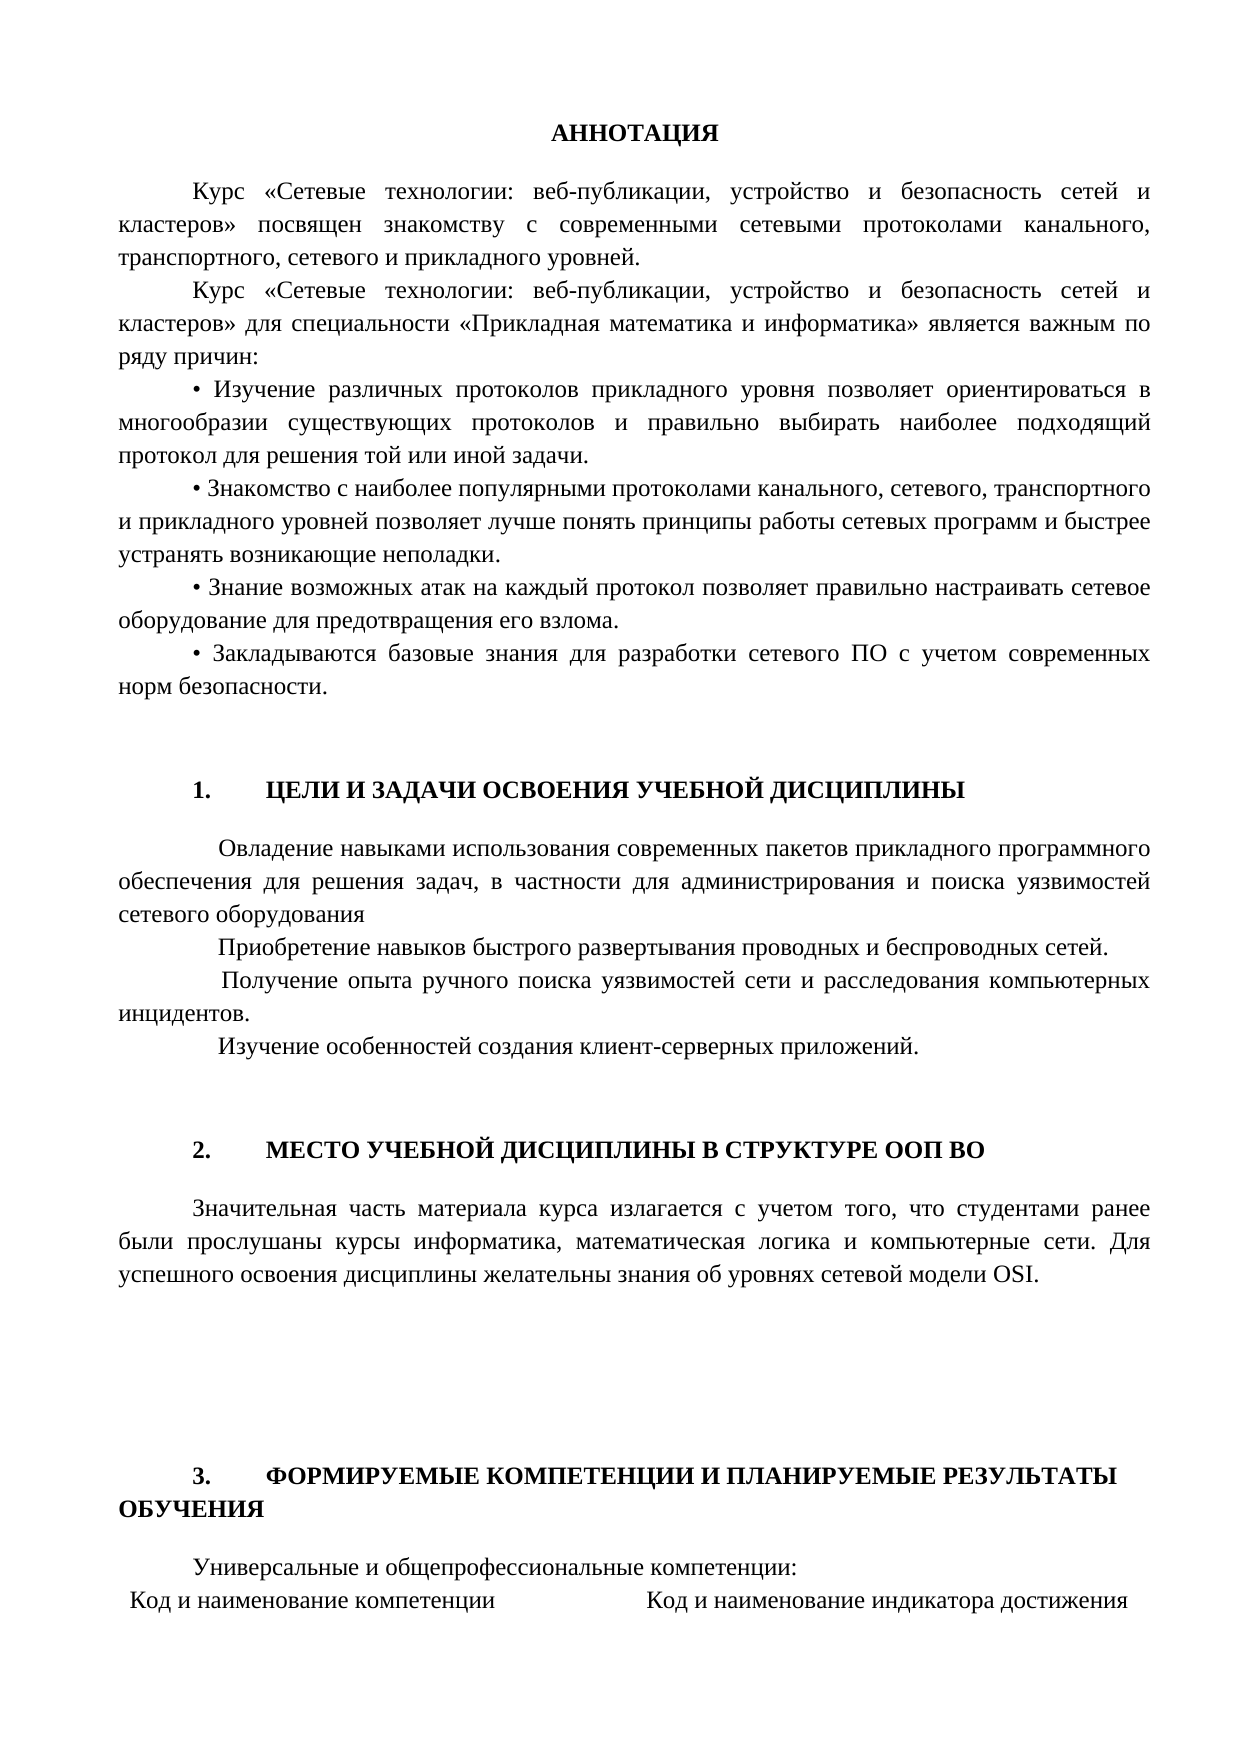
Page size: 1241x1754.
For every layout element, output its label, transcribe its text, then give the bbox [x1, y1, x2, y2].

text Курс «Cетевые технологии: веб-публикации, устройство и безопасность сетей и кластеров» для специальности «Прикладная математика и информатика» является важным по ряду причин: [118, 275, 1152, 370]
text Курс «Cетевые технологии: веб-публикации, устройство и безопасность сетей и кластеров» посвящен знакомству с современными сетевыми протоколами канального, транспортного, сетевого и прикладного уровней. [118, 176, 1152, 271]
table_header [118, 1585, 635, 1614]
text Универсальные и общепрофессиональные компетенции: [118, 1552, 1152, 1581]
text  Овладение навыками использования современных пакетов прикладного программного обеспечения для решения задач, в частности для администрирования и поиска уязвимостей сетевого оборудования [118, 833, 1152, 928]
text АННОТАЦИЯ [118, 118, 1152, 147]
text 3. ФОРМИРУЕМЫЕ КОМПЕТЕНЦИИ И ПЛАНИРУЕМЫЕ РЕЗУЛЬТАТЫ ОБУЧЕНИЯ [118, 1461, 1152, 1523]
text  Приобретение навыков быстрого развертывания проводных и беспроводных сетей. [118, 932, 1152, 961]
text Значительная часть материала курса излагается с учетом того, что студентами ранее были прослушаны курсы информатика, математическая логика и компьютерные сети. Для успешного освоения дисциплины желательны знания об уровнях сетевой модели OSI. [118, 1193, 1152, 1287]
text 1. ЦЕЛИ И ЗАДАЧИ ОСВОЕНИЯ УЧЕБНОЙ ДИСЦИПЛИНЫ [118, 775, 1152, 804]
text  Получение опыта ручного поиска уязвимостей сети и расследования компьютерных инцидентов. [118, 965, 1152, 1027]
text • Знание возможных атак на каждый протокол позволяет правильно настраивать сетевое оборудование для предотвращения его взлома. [118, 572, 1152, 634]
text • Закладываются базовые знания для разработки сетевого ПО с учетом современных норм безопасности. [118, 638, 1152, 700]
text • Знакомство с наиболее популярными протоколами канального, сетевого, транспортного и прикладного уровней позволяет лучше понять принципы работы сетевых программ и быстрее устранять возникающие неполадки. [118, 473, 1152, 568]
text 2. МЕСТО УЧЕБНОЙ ДИСЦИПЛИНЫ В СТРУКТУРЕ ООП ВО [118, 1135, 1152, 1163]
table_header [635, 1585, 1152, 1614]
text • Изучение различных протоколов прикладного уровня позволяет ориентироваться в многообразии существующих протоколов и правильно выбирать наиболее подходящий протокол для решения той или иной задачи. [118, 374, 1152, 469]
text  Изучение особенностей создания клиент-серверных приложений. [118, 1031, 1152, 1060]
